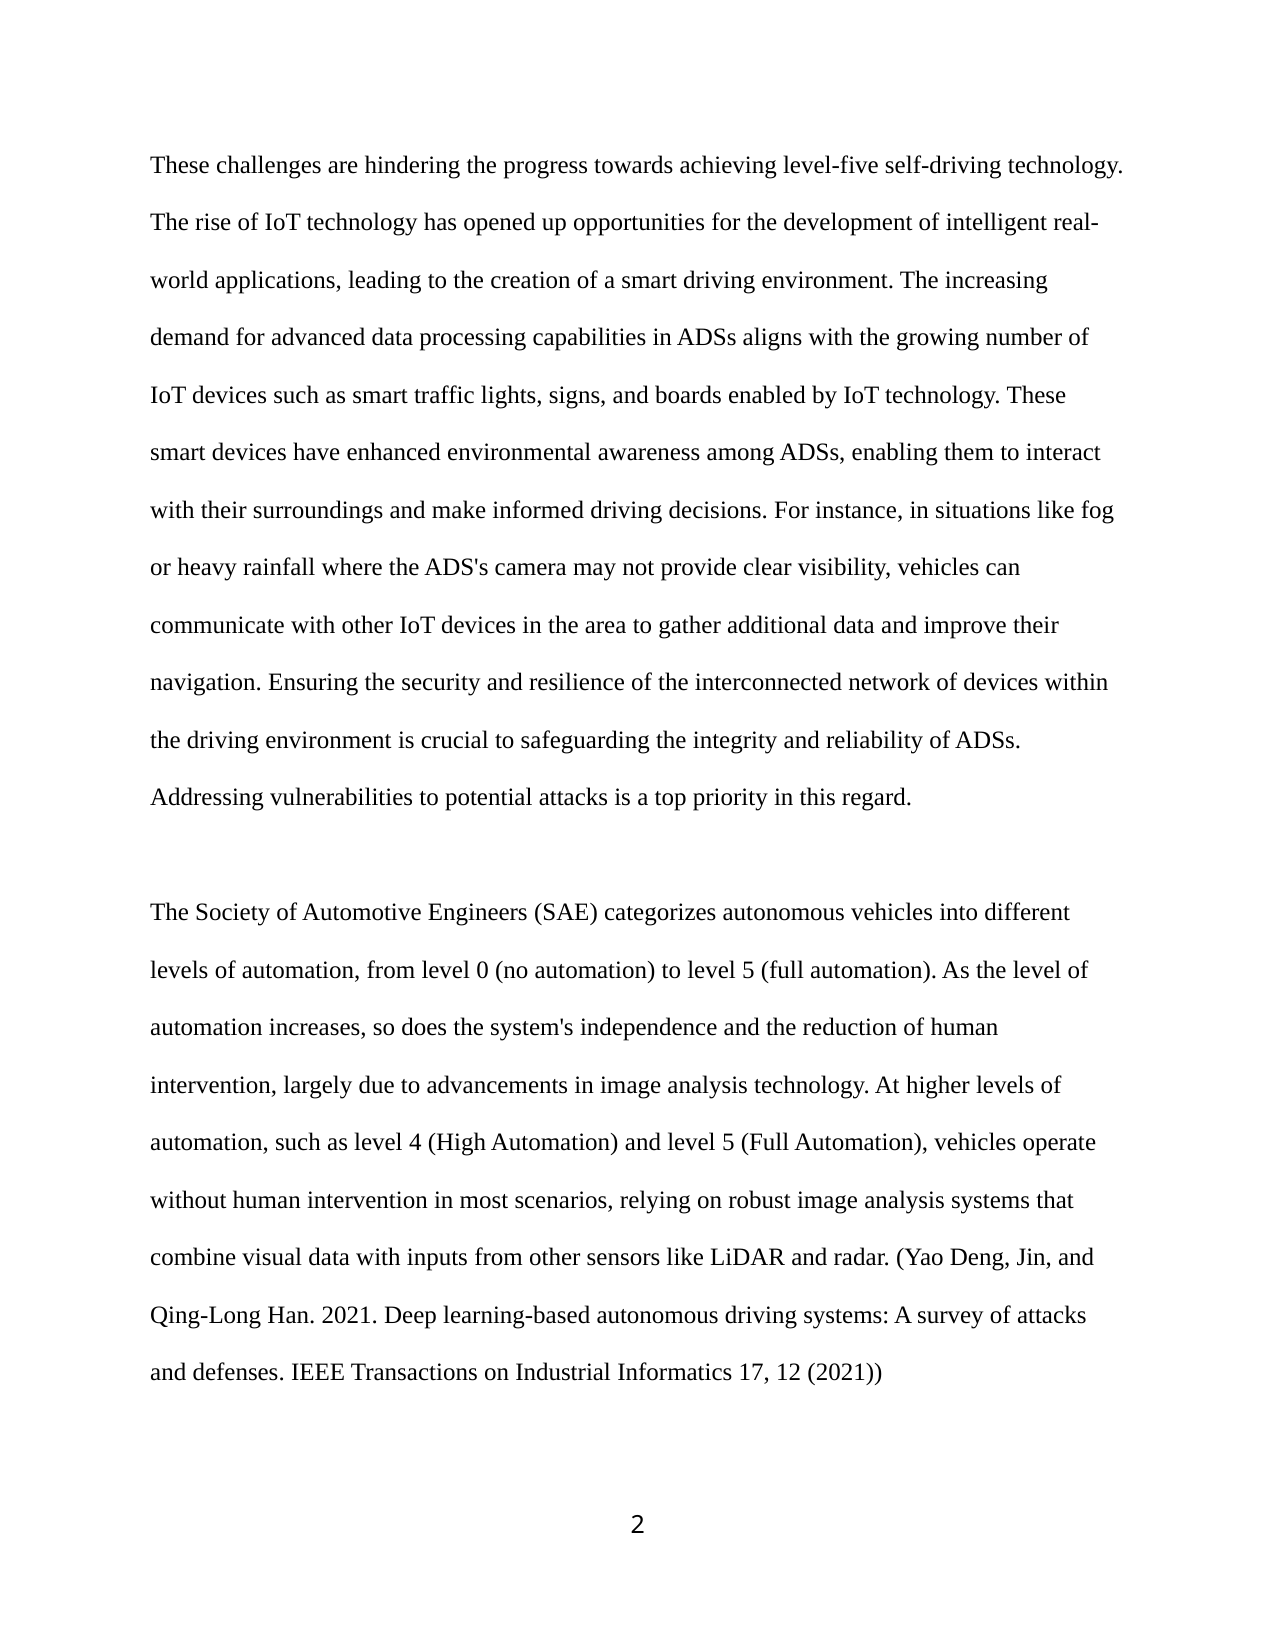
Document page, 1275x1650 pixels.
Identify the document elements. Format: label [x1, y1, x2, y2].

text [150, 150, 1125, 1386]
